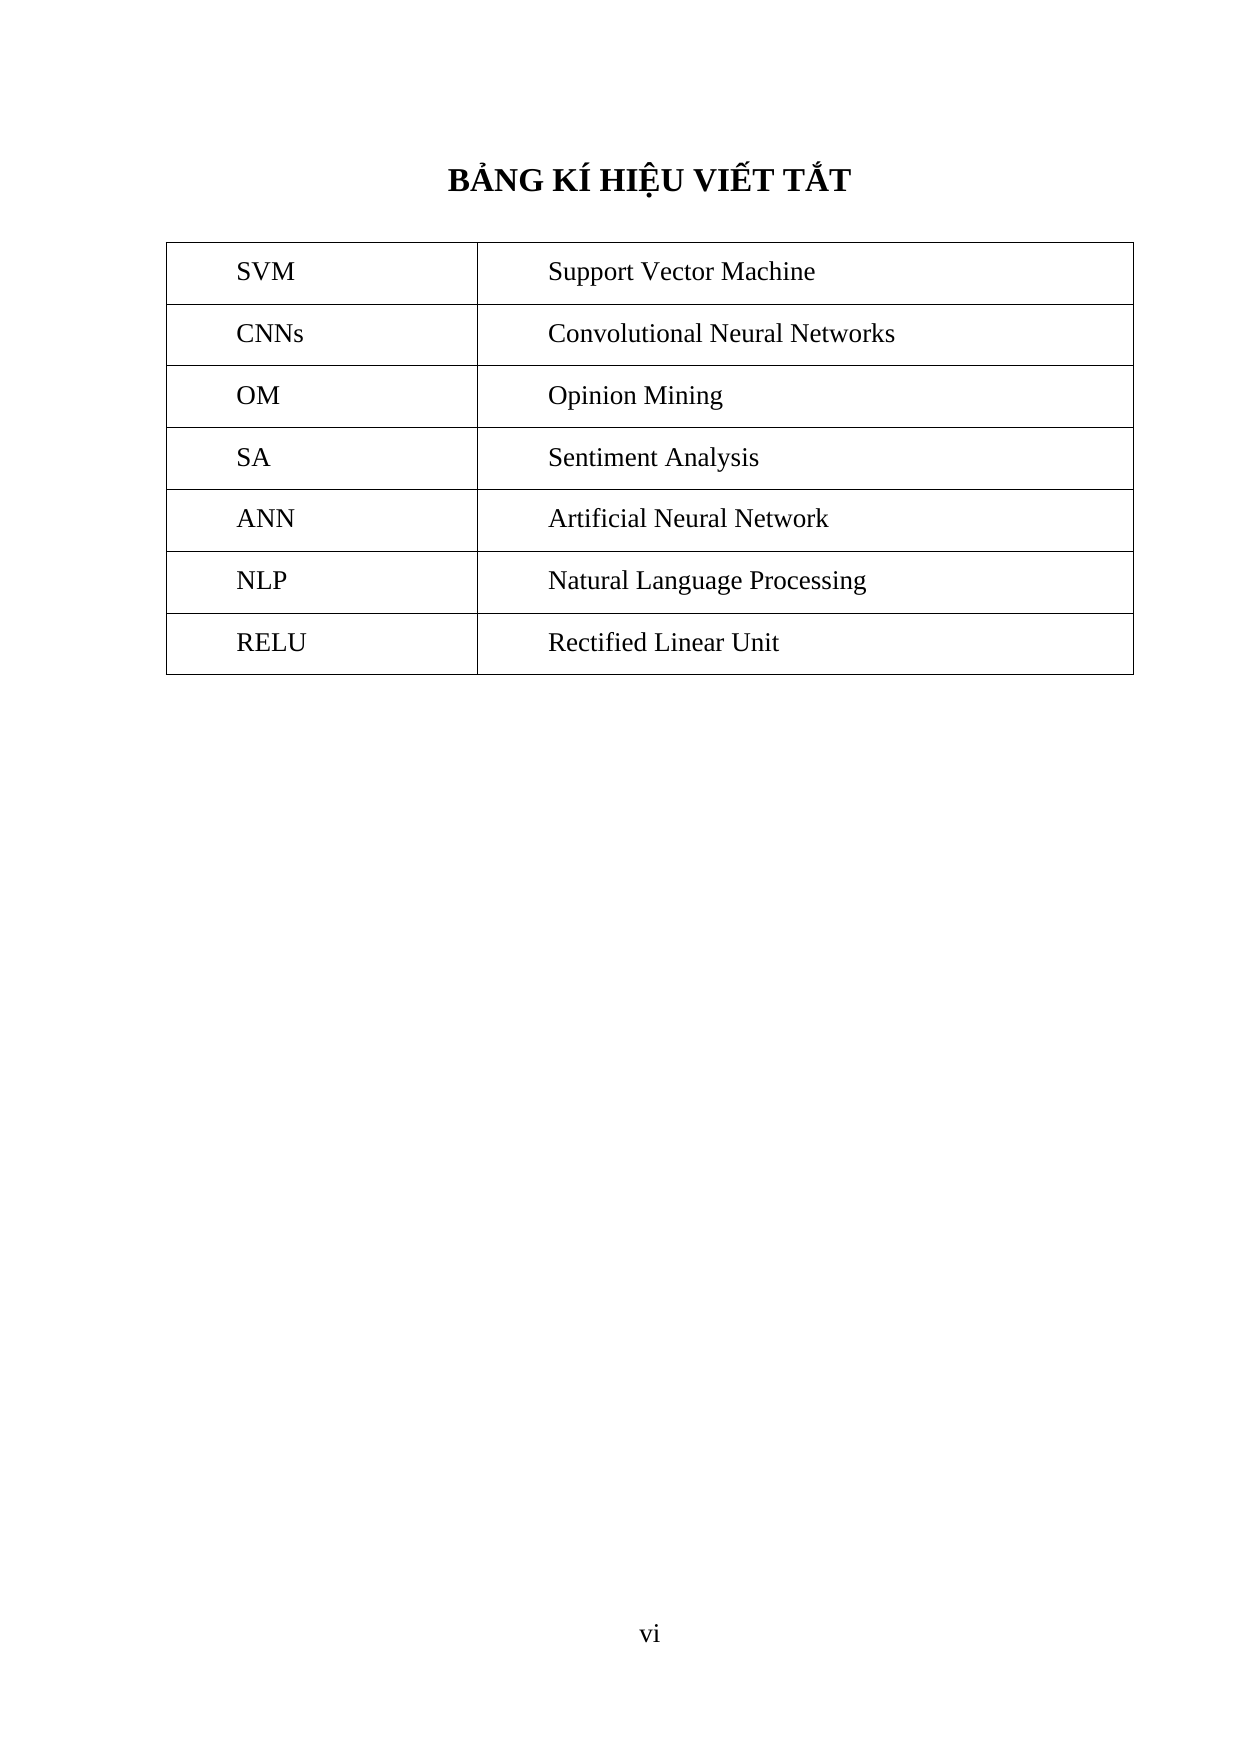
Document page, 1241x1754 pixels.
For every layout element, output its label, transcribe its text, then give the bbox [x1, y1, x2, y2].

table_header SVM [167, 243, 477, 303]
table_cell SA [167, 428, 477, 489]
table_cell CNNs [167, 305, 477, 365]
table_cell Opinion Mining [478, 366, 1133, 427]
table_cell OM [167, 366, 477, 427]
table_cell RELU [167, 614, 477, 674]
text BẢNG KÍ HIỆU VIẾT TẮT [177, 160, 1122, 198]
table_cell Convolutional Neural Networks [478, 305, 1133, 365]
table_cell NLP [167, 552, 477, 612]
table_header Support Vector Machine [478, 243, 1133, 303]
table_cell Artificial Neural Network [478, 490, 1133, 551]
table_cell Rectified Linear Unit [478, 614, 1133, 674]
table_cell ANN [167, 490, 477, 551]
table_cell Sentiment Analysis [478, 428, 1133, 489]
table_cell Natural Language Processing [478, 552, 1133, 612]
